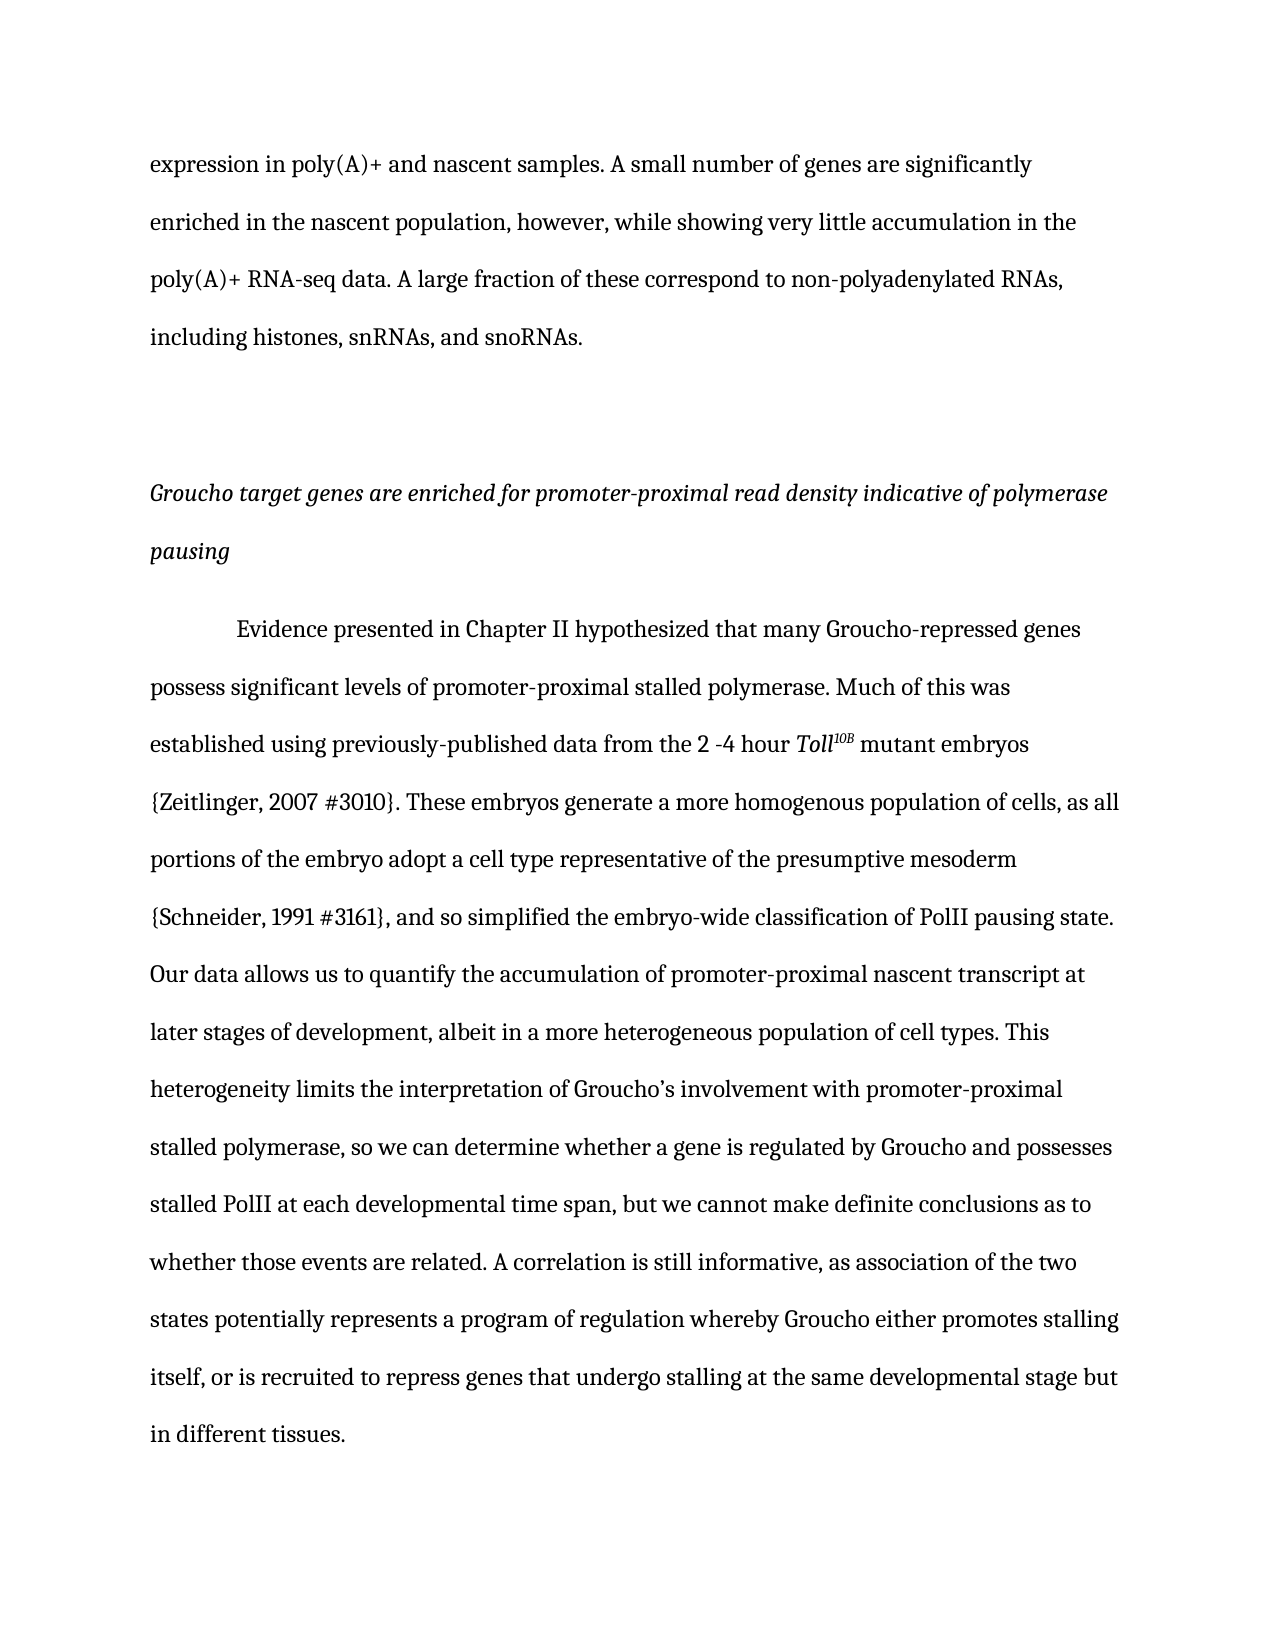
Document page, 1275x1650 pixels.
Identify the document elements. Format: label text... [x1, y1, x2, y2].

text Groucho target genes are enriched for promoter-proximal read density indicative of polymerase pausing [150, 479, 1125, 565]
text Evidence presented in Chapter II hypothesized that many Groucho-repressed genes possess significant levels of promoter-proximal stalled polymerase. Much of this was established using previously-published data from the 2 -4 hour Toll10B mutant embryos {Zeitlinger, 2007 #3010}. These embryos generate a more homogenous population of cells, as all portions of the embryo adopt a cell type representative of the presumptive mesoderm {Schneider, 1991 #3161}, and so simplified the embryo-wide classification of PolII pausing state. Our data allows us to quantify the accumulation of promoter-proximal nascent transcript at later stages of development, albeit in a more heterogeneous population of cell types. This heterogeneity limits the interpretation of Groucho’s involvement with promoter-proximal stalled polymerase, so we can determine whether a gene is regulated by Groucho and possesses stalled PolII at each developmental time span, but we cannot make definite conclusions as to whether those events are related. A correlation is still informative, as association of the two states potentially represents a program of regulation whereby Groucho either promotes stalling itself, or is recruited to repress genes that undergo stalling at the same developmental stage but in different tissues. [150, 615, 1125, 1449]
